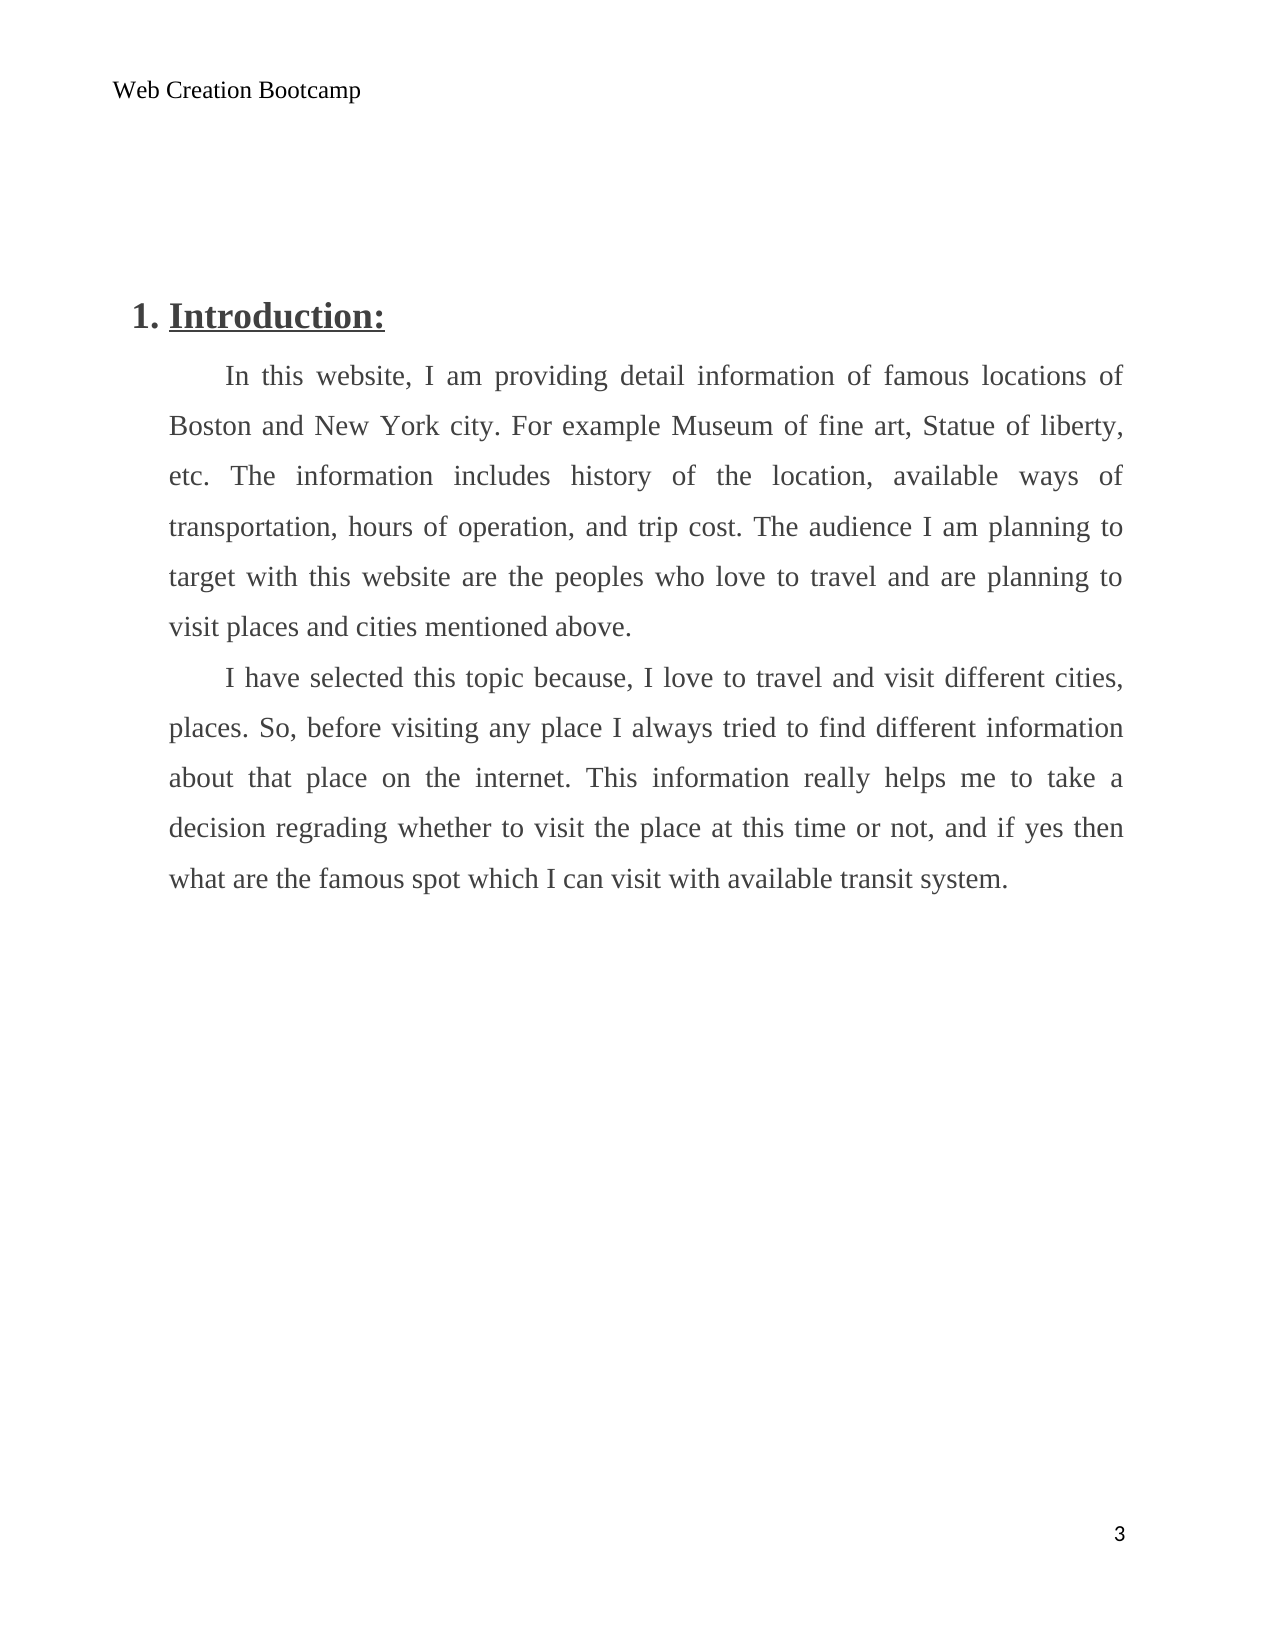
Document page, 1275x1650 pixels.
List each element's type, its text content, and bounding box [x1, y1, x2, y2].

list Introduction: [131, 293, 1125, 336]
list In this website, I am providing detail information of famous locations of Boston and New York city. For example Museum of fine art, Statue of liberty, etc. The information includes history of the location, available ways of transportation, hours of operation, and trip cost. The audience I am planning to target with this website are the peoples who love to travel and are planning to visit places and cities mentioned above. [169, 358, 1125, 643]
list I have selected this topic because, I love to travel and visit different cities, places. So, before visiting any place I always tried to find different information about that place on the internet. This information really helps me to take a decision regrading whether to visit the place at this time or not, and if yes then what are the famous spot which I can visit with available transit system. [169, 660, 1125, 894]
